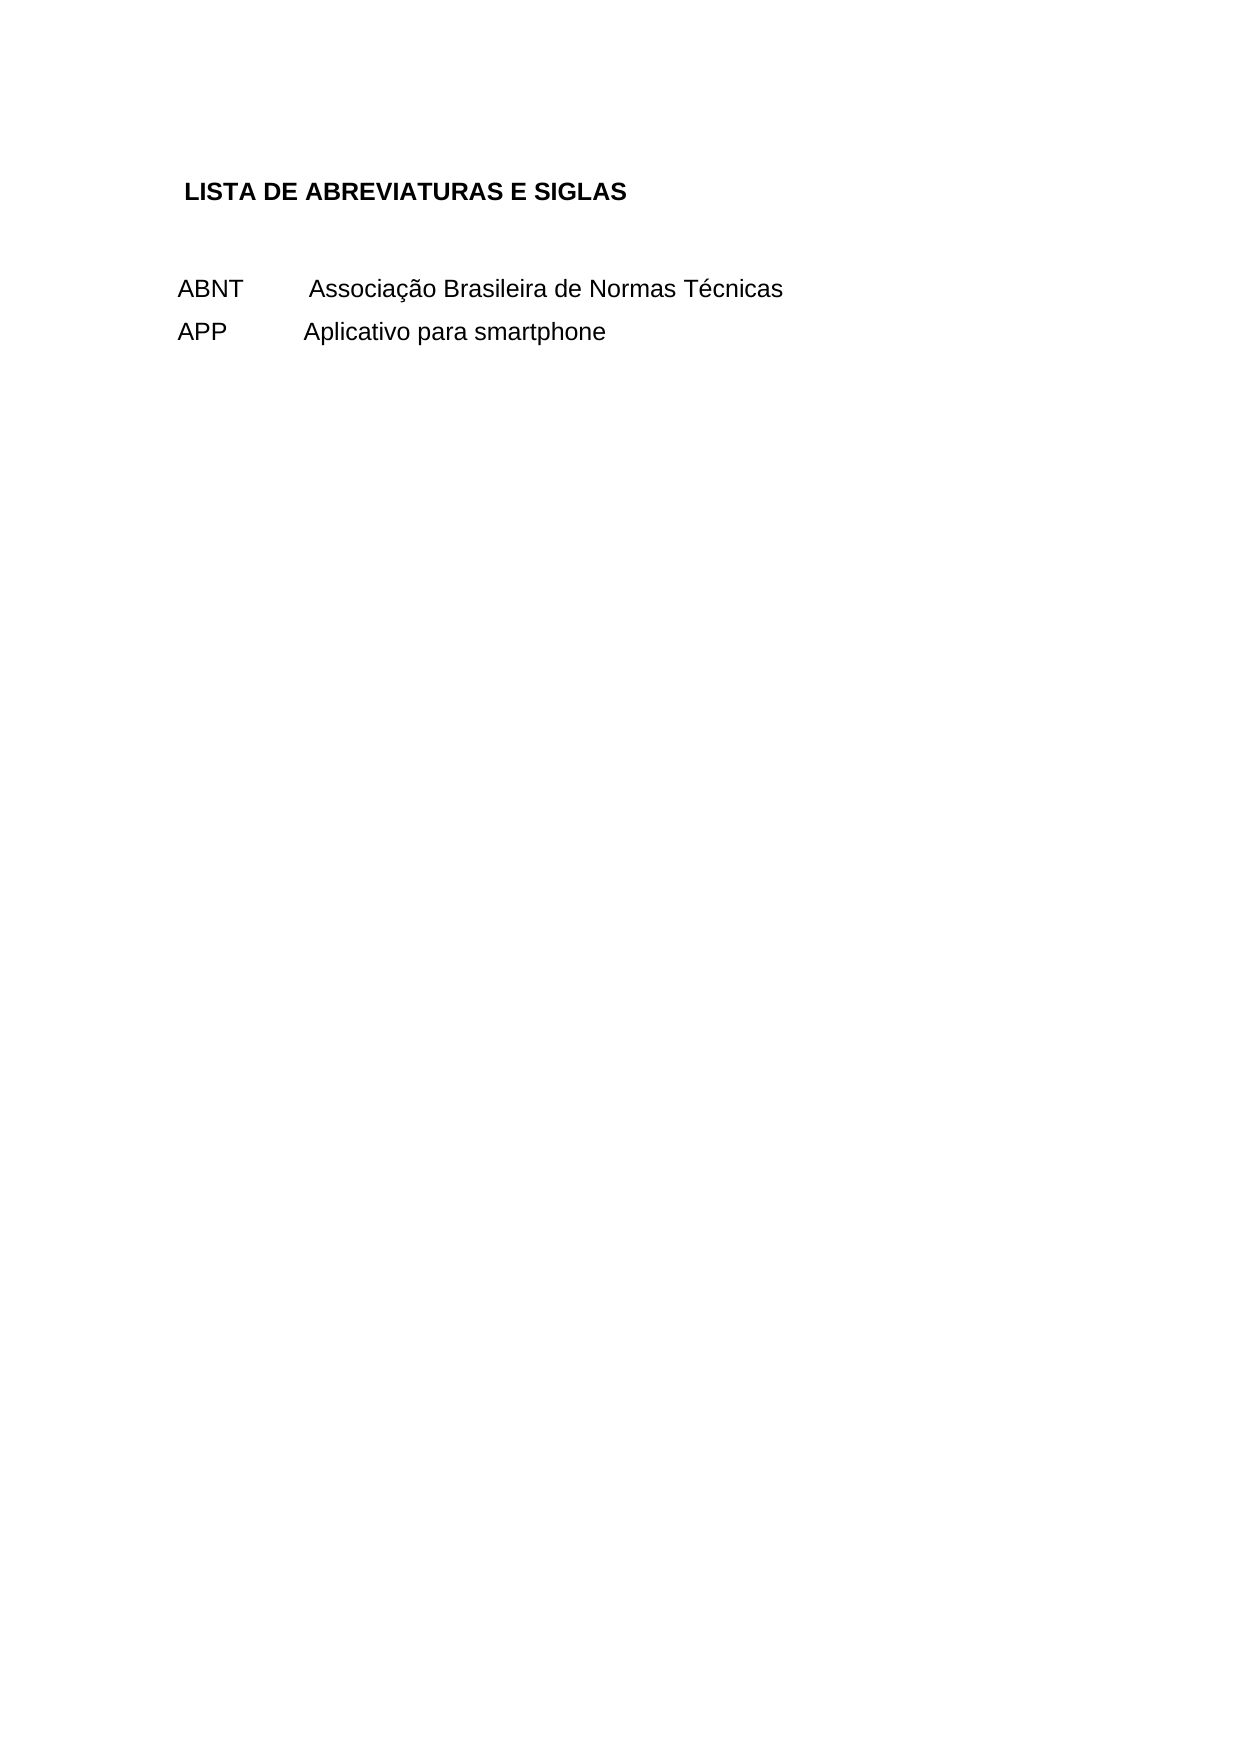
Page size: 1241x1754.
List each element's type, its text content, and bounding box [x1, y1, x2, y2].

text Key-words: App; Mobile; Note; Previosly; Remind; To need. LISTA DE ABREVIATURAS E SIGLAS [177, 177, 1122, 206]
text ABNT Associação Brasileira de Normas Técnicas [177, 274, 1122, 303]
text APP Aplicativo para smartphone [177, 317, 1122, 346]
